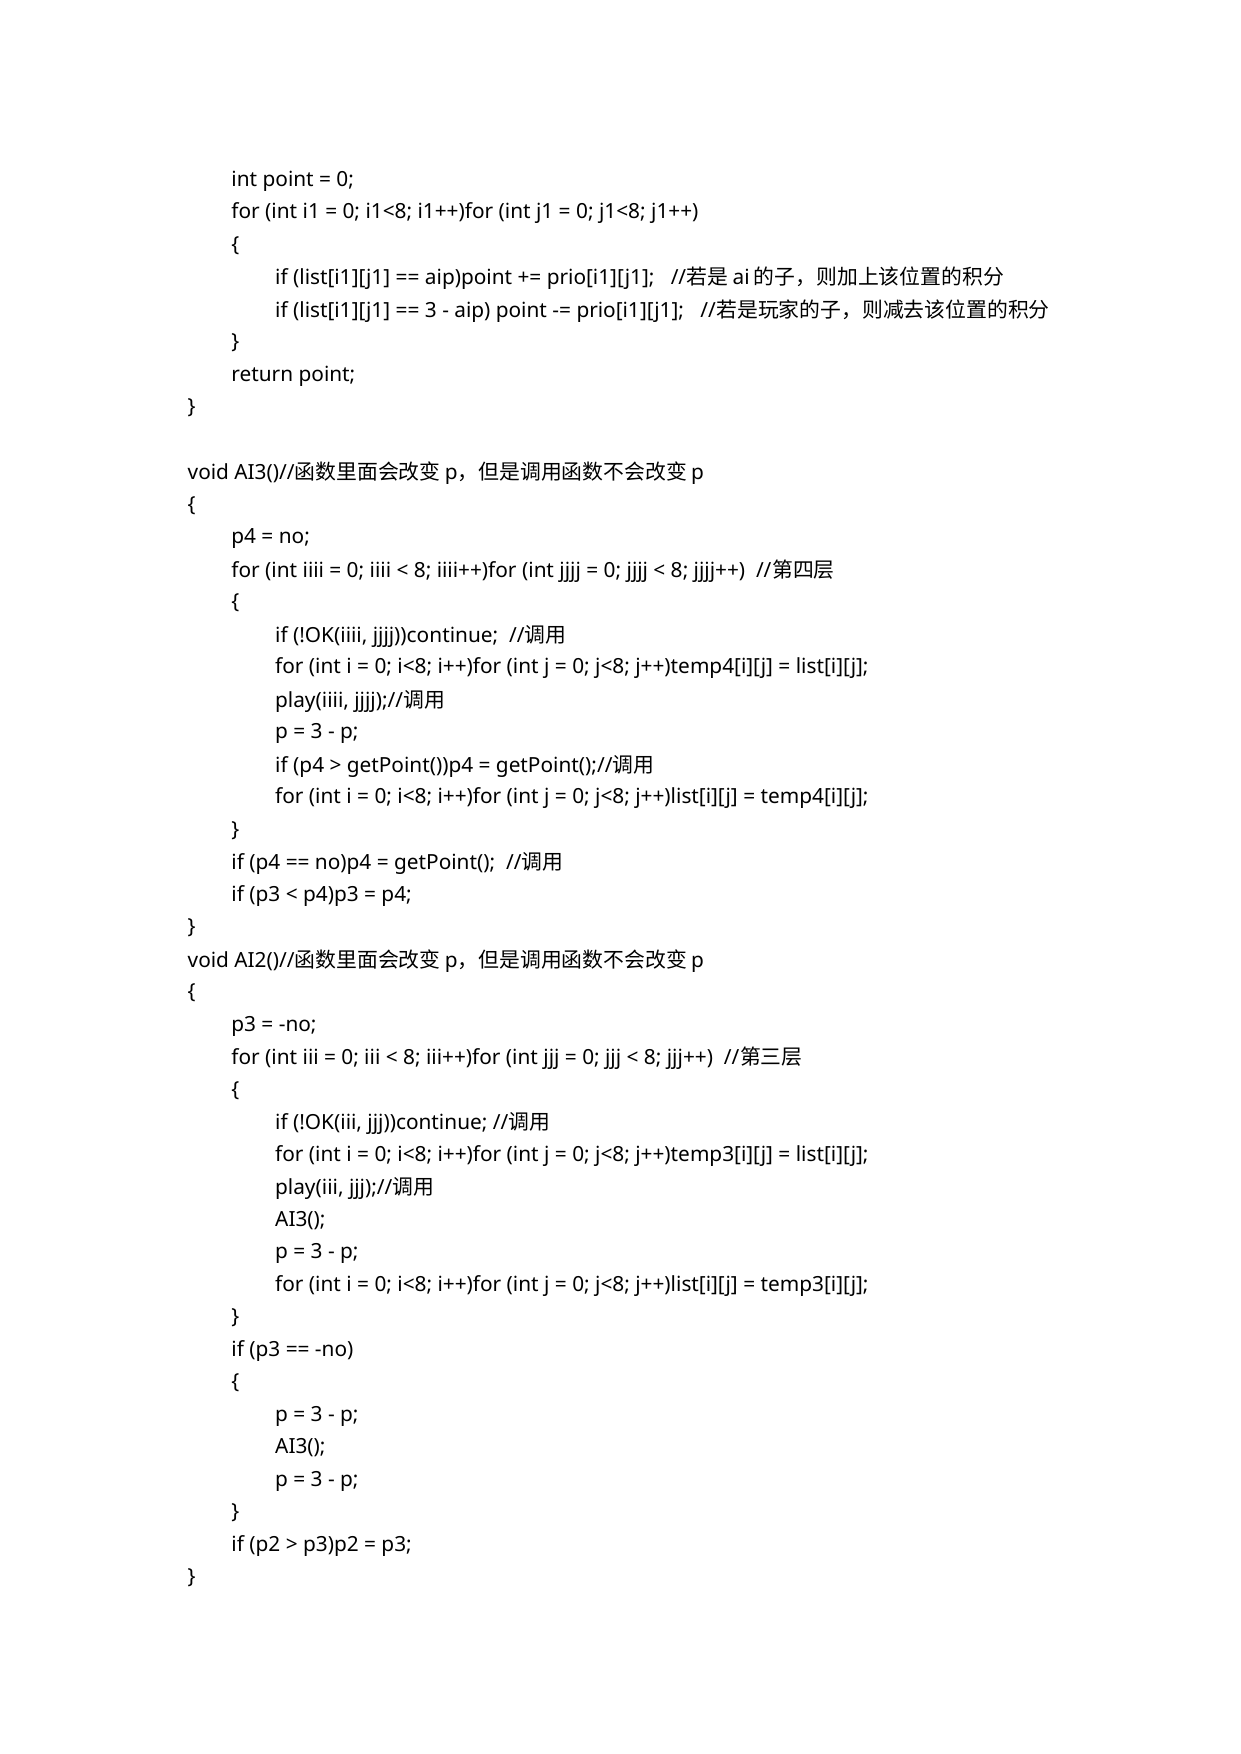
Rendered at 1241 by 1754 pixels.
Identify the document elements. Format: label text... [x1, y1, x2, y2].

text for (int i = 0; i<8; i++)for (int j = 0; j<8; j++)list[i][j] = temp3[i][j]; [187, 1267, 1053, 1299]
text p = 3 - p; [187, 1234, 1053, 1267]
text play(iii, jjj);//调用 [187, 1169, 1053, 1202]
text } [187, 324, 1053, 357]
text return point; [187, 357, 1053, 389]
text if (p3 < p4)p3 = p4; [187, 877, 1053, 909]
text for (int i = 0; i<8; i++)for (int j = 0; j<8; j++)temp3[i][j] = list[i][j]; [187, 1137, 1053, 1169]
text if (list[i1][j1] == 3 - aip) point -= prio[i1][j1]; //若是玩家的子，则减去该位置的积分 [187, 292, 1053, 324]
text AI3(); [187, 1202, 1053, 1234]
text if (p4 == no)p4 = getPoint(); //调用 [187, 844, 1053, 877]
text p4 = no; [187, 519, 1053, 552]
text for (int iii = 0; iii < 8; iii++)for (int jjj = 0; jjj < 8; jjj++) //第三层 [187, 1039, 1053, 1072]
text } [187, 1559, 1053, 1592]
text for (int i1 = 0; i1<8; i1++)for (int j1 = 0; j1<8; j1++) [187, 194, 1053, 227]
text void AI2()//函数里面会改变p，但是调用函数不会改变p [187, 942, 1053, 974]
text AI3(); [187, 1429, 1053, 1462]
text if (list[i1][j1] == aip)point += prio[i1][j1]; //若是ai的子，则加上该位置的积分 [187, 259, 1053, 292]
text int point = 0; [187, 162, 1053, 194]
text if (!OK(iiii, jjjj))continue; //调用 [187, 617, 1053, 649]
text void AI3()//函数里面会改变p，但是调用函数不会改变p [187, 454, 1053, 487]
text p = 3 - p; [187, 1462, 1053, 1494]
text { [187, 487, 1053, 519]
text if (!OK(iii, jjj))continue; //调用 [187, 1104, 1053, 1137]
text } [187, 1494, 1053, 1527]
text for (int iiii = 0; iiii < 8; iiii++)for (int jjjj = 0; jjjj < 8; jjjj++) //第四层 [187, 552, 1053, 584]
text if (p4 > getPoint())p4 = getPoint();//调用 [187, 747, 1053, 779]
text } [187, 909, 1053, 942]
text play(iiii, jjjj);//调用 [187, 682, 1053, 714]
text p = 3 - p; [187, 714, 1053, 747]
text if (p2 > p3)p2 = p3; [187, 1527, 1053, 1559]
text for (int i = 0; i<8; i++)for (int j = 0; j<8; j++)temp4[i][j] = list[i][j]; [187, 649, 1053, 682]
text { [187, 584, 1053, 617]
text { [187, 227, 1053, 259]
text { [187, 974, 1053, 1007]
text if (p3 == -no) [187, 1332, 1053, 1364]
text } [187, 389, 1053, 422]
text p3 = -no; [187, 1007, 1053, 1039]
text { [187, 1072, 1053, 1104]
text p = 3 - p; [187, 1397, 1053, 1429]
text { [187, 1364, 1053, 1397]
text } [187, 812, 1053, 844]
text } [187, 1299, 1053, 1332]
text for (int i = 0; i<8; i++)for (int j = 0; j<8; j++)list[i][j] = temp4[i][j]; [187, 779, 1053, 812]
